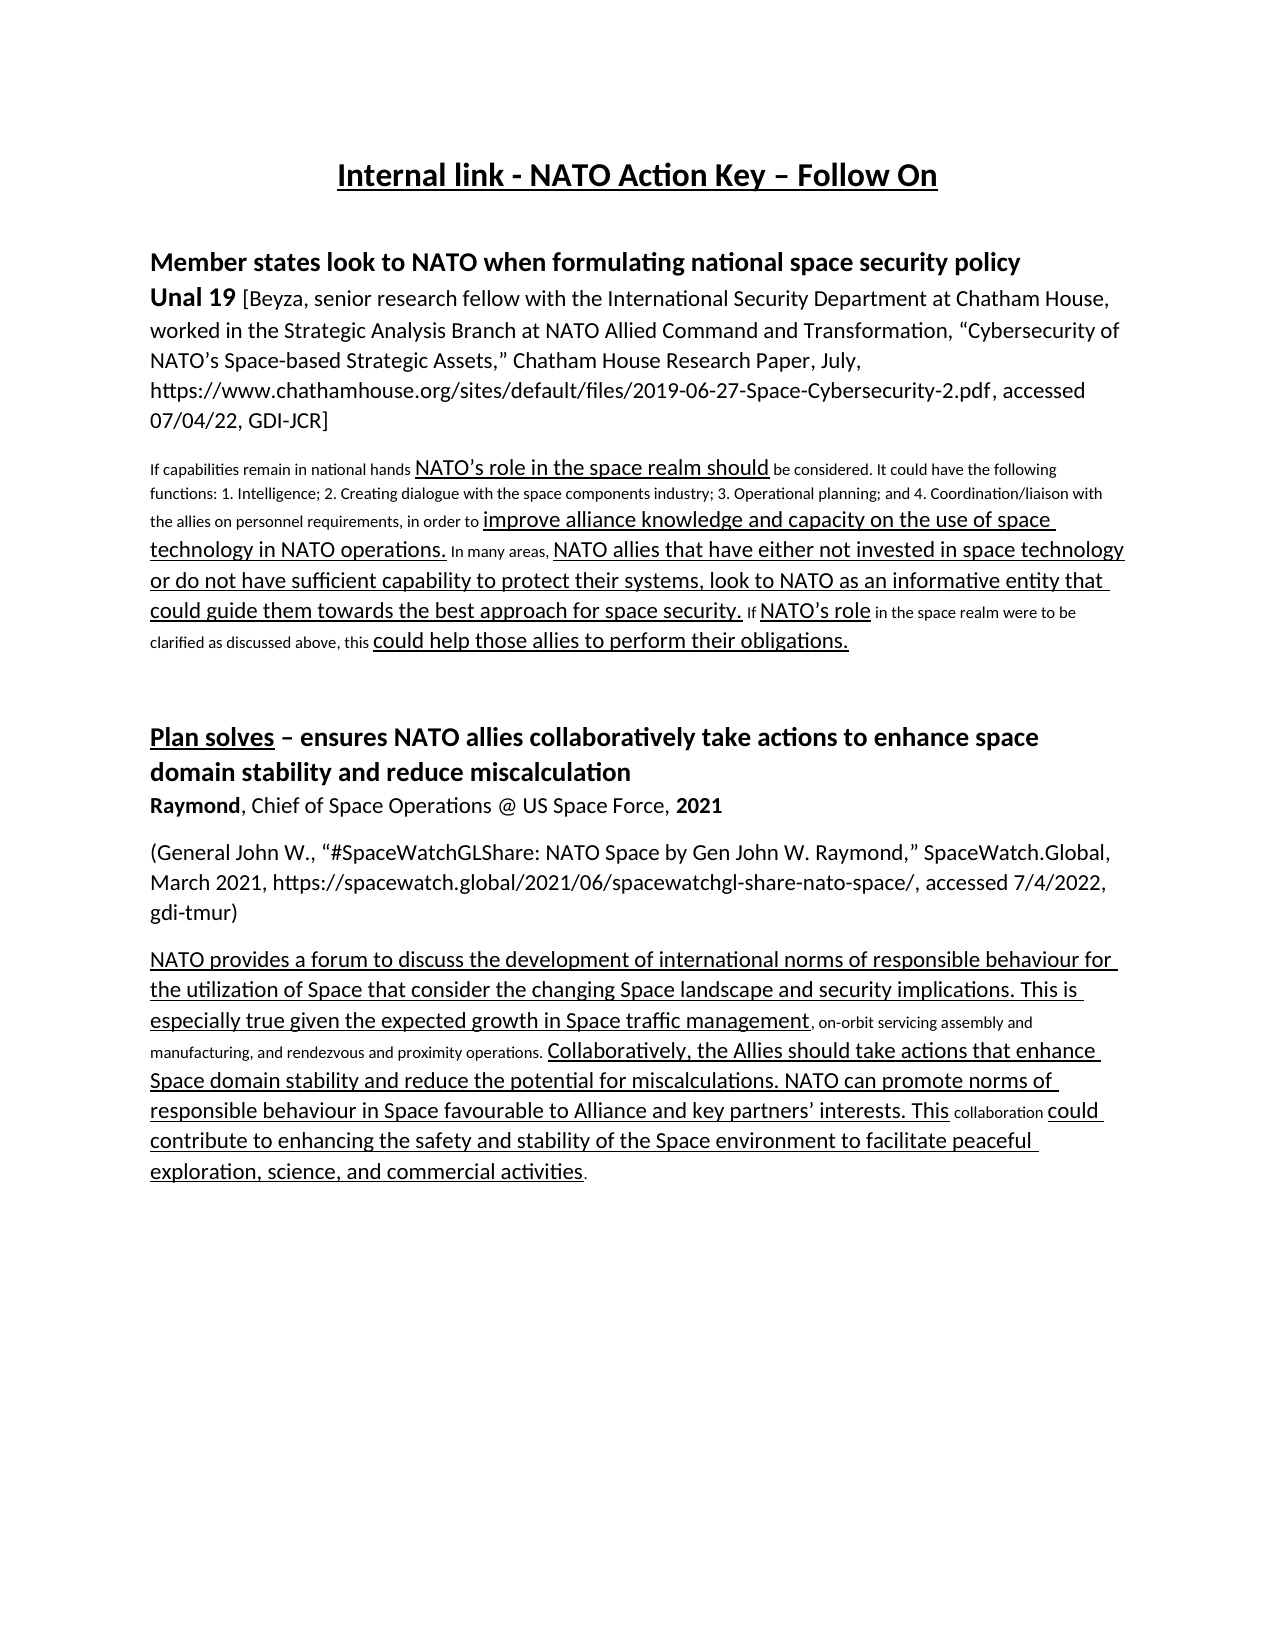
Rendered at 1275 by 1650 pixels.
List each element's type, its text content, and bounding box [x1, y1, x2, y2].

text If capabilities remain in national hands NATO’s role in the space realm should be considered. It could have the following functions: 1. Intelligence; 2. Creating dialogue with the space components industry; 3. Operational planning; and 4. Coordination/liaison with the allies on personnel requirements, in order to improve alliance knowledge and capacity on the use of space technology in NATO operations. In many areas, NATO allies that have either not invested in space technology or do not have sufficient capability to protect their systems, look to NATO as an informative entity that could guide them towards the best approach for space security. If NATO’s role in the space realm were to be clarified as discussed above, this could help those allies to perform their obligations. [150, 453, 1125, 654]
text Unal 19 [Beyza, senior research fellow with the International Security Department at Chatham House, worked in the Strategic Analysis Branch at NATO Allied Command and Transformation, “Cybersecurity of NATO’s Space-based Strategic Assets,” Chatham House Research Paper, July, https://www.chathamhouse.org/sites/default/files/2019-06-27-Space-Cybersecurity-2.pdf, accessed 07/04/22, GDI-JCR] [150, 281, 1125, 434]
subtitle Member states look to NATO when formulating national space security policy [150, 245, 1125, 278]
subtitle Plan solves – ensures NATO allies collaboratively take actions to enhance space domain stability and reduce miscalculation [150, 720, 1125, 789]
subtitle Internal link - NATO Action Key – Follow On [150, 154, 1125, 195]
text (General John W., “#SpaceWatchGLShare: NATO Space by Gen John W. Raymond,” SpaceWatch.Global, March 2021, https://spacewatch.global/2021/06/spacewatchgl-share-nato-space/, accessed 7/4/2022, gdi-tmur) [150, 838, 1125, 927]
text NATO provides a forum to discuss the development of international norms of responsible behaviour for the utilization of Space that consider the changing Space landscape and security implications. This is especially true given the expected growth in Space traffic management, on-orbit servicing assembly and manufacturing, and rendezvous and proximity operations. Collaboratively, the Allies should take actions that enhance Space domain stability and reduce the potential for miscalculations. NATO can promote norms of responsible behaviour in Space favourable to Alliance and key partners’ interests. This collaboration could contribute to enhancing the safety and stability of the Space environment to facilitate peaceful exploration, science, and commercial activities. [150, 945, 1125, 1185]
text Raymond, Chief of Space Operations @ US Space Force, 2021 [150, 791, 1125, 819]
